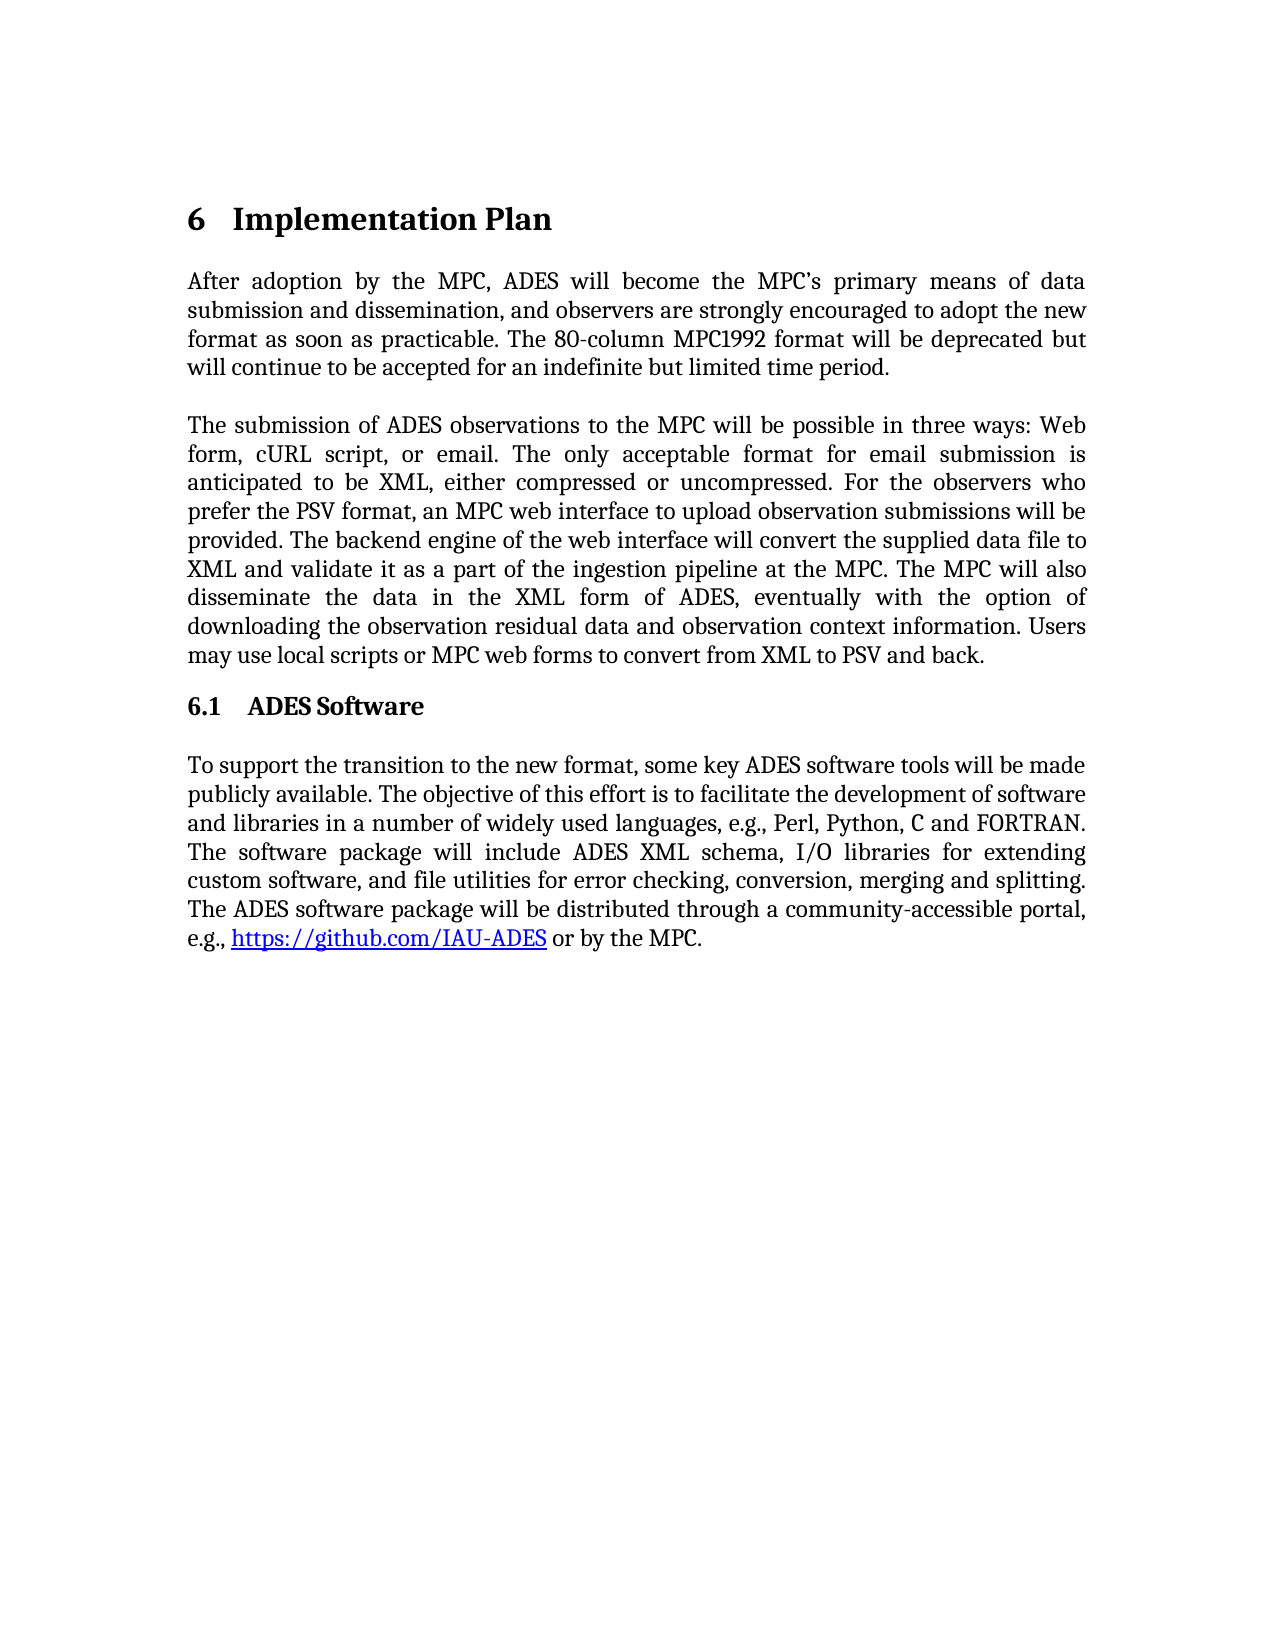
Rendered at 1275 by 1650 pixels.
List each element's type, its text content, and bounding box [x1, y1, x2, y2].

subtitle Implementation Plan [187, 200, 1087, 238]
subtitle ADES Software [187, 690, 1087, 722]
text To support the transition to the new format, some key ADES software tools will be made publicly available. The objective of this effort is to facilitate the development of software and libraries in a number of widely used languages, e.g., Perl, Python, C and FORTRAN. The software package will include ADES XML schema, I/O libraries for extending custom software, and file utilities for error checking, conversion, merging and splitting. The ADES software package will be distributed through a community-accessible portal, e.g., https://github.com/IAU-ADES or by the MPC. [187, 751, 1087, 952]
text The submission of ADES observations to the MPC will be possible in three ways: Web form, cURL script, or email. The only acceptable format for email submission is anticipated to be XML, either compressed or uncompressed. For the observers who prefer the PSV format, an MPC web interface to upload observation submissions will be provided. The backend engine of the web interface will convert the supplied data file to XML and validate it as a part of the ingestion pipeline at the MPC. The MPC will also disseminate the data in the XML form of ADES, eventually with the option of downloading the observation residual data and observation context information. Users may use local scripts or MPC web forms to convert from XML to PSV and back. [187, 411, 1087, 669]
text After adoption by the MPC, ADES will become the MPC’s primary means of data submission and dissemination, and observers are strongly encouraged to adopt the new format as soon as practicable. The 80-column MPC1992 format will be deprecated but will continue to be accepted for an indefinite but limited time period. [187, 267, 1087, 382]
